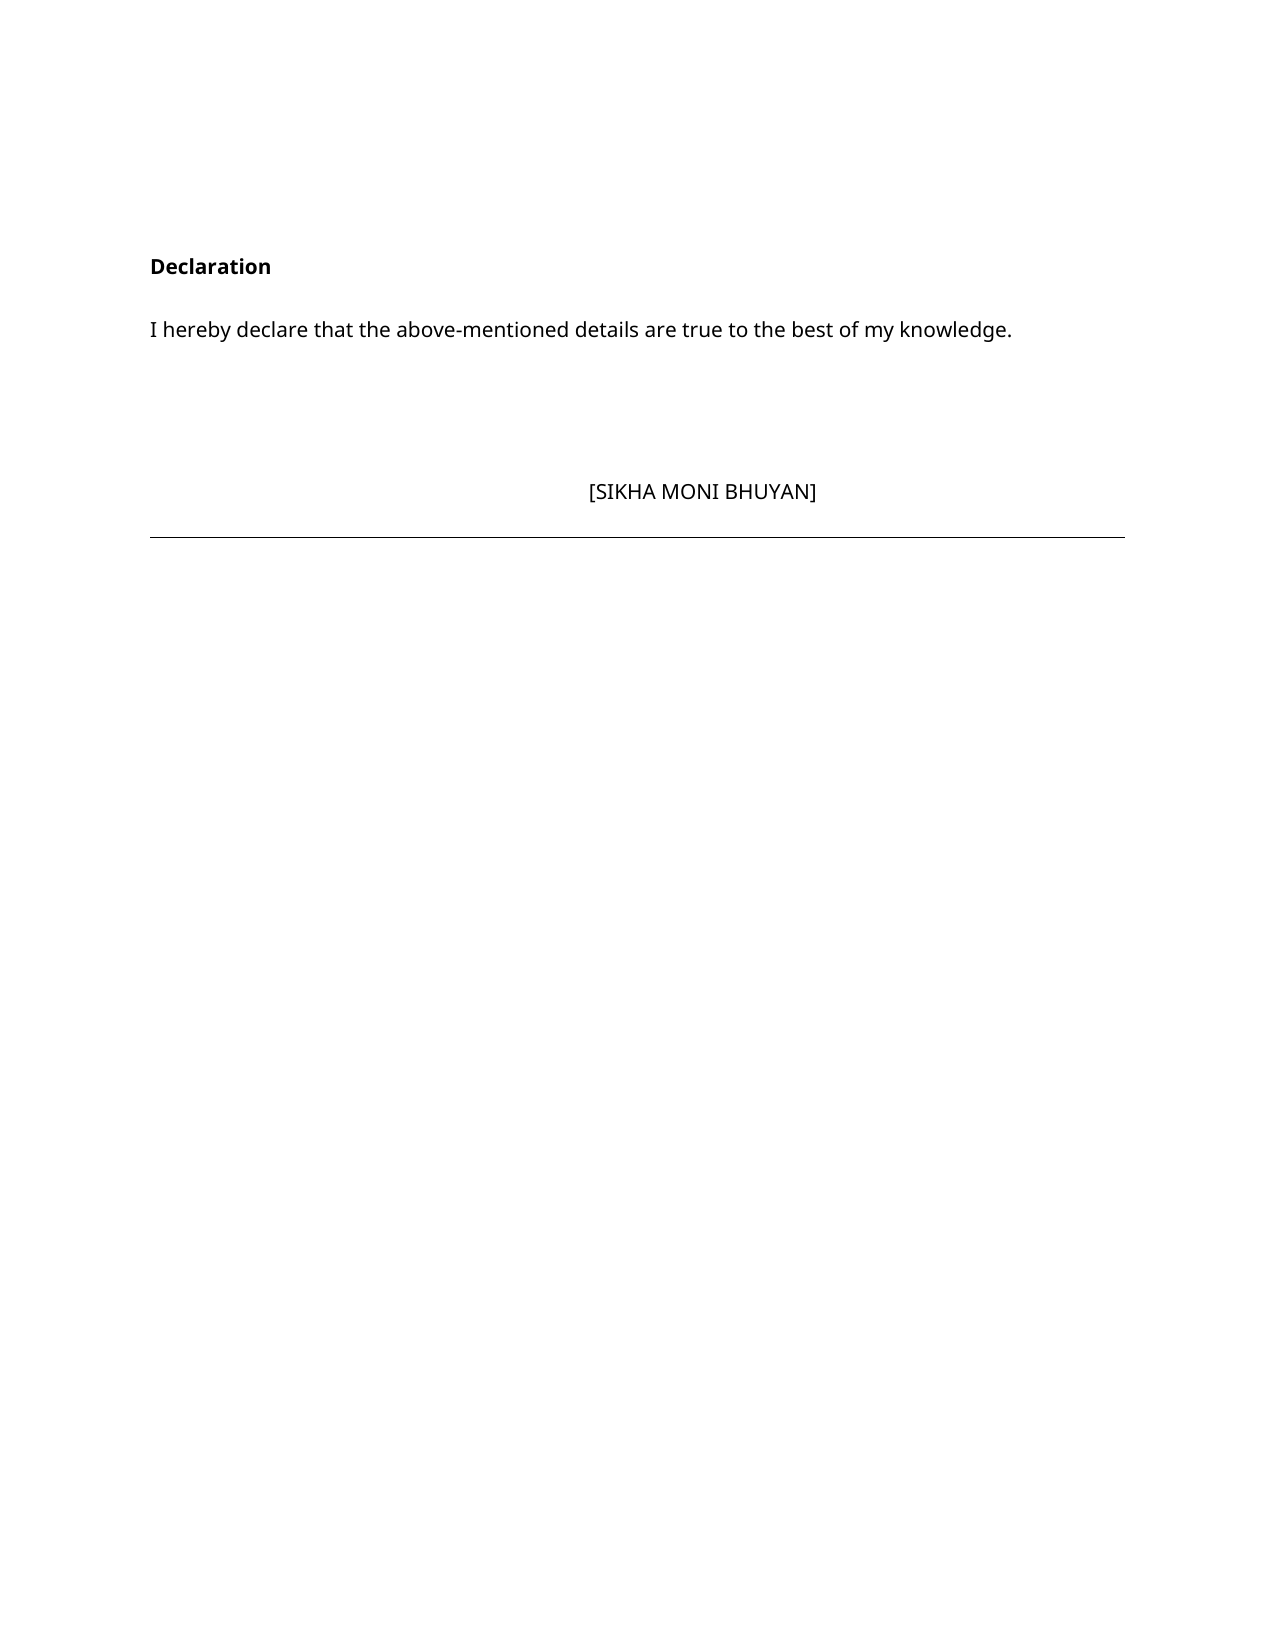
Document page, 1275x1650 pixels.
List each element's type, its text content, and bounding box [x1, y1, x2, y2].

subtitle Declaration [150, 252, 1125, 281]
text [SIKHA MONI BHUYAN] [150, 477, 1125, 506]
text I hereby declare that the above-mentioned details are true to the best of my knowledge. [150, 316, 1125, 344]
